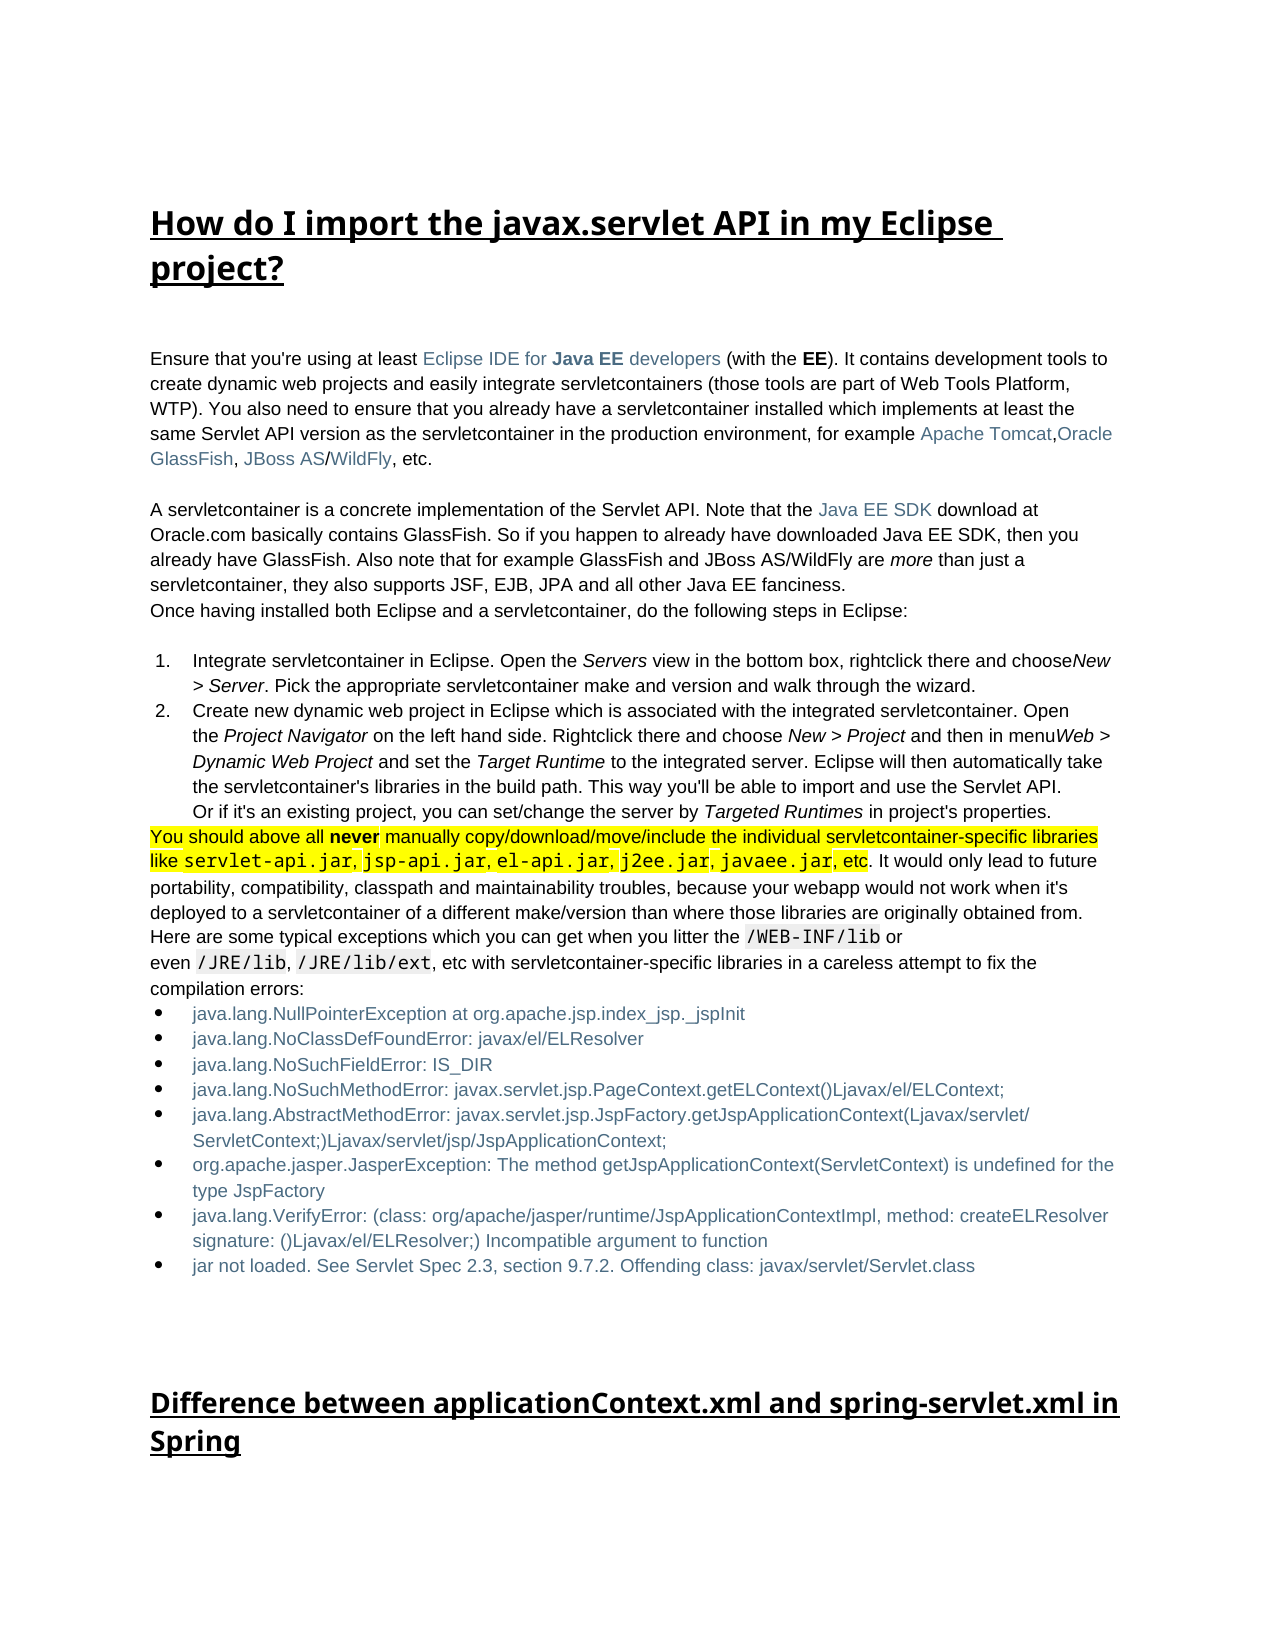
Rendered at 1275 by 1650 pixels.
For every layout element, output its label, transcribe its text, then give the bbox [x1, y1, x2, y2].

subtitle Difference between applicationContext.xml and spring-servlet.xml in Spring [150, 1383, 1125, 1460]
list java.lang.VerifyError: (class: org/apache/jasper/runtime/JspApplicationContextImpl, method: createELResolver signature: ()Ljavax/el/ELResolver;) Incompatible argument to function [155, 1201, 1125, 1252]
text A servletcontainer is a concrete implementation of the Servlet API. Note that the Java EE SDK download at Oracle.com basically contains GlassFish. So if you happen to already have downloaded Java EE SDK, then you already have GlassFish. Also note that for example GlassFish and JBoss AS/WildFly are more than just a servletcontainer, they also supports JSF, EJB, JPA and all other Java EE fanciness. [150, 495, 1125, 596]
list java.lang.NoSuchFieldError: IS_DIR [155, 1050, 1125, 1075]
text Or if it's an existing project, you can set/change the server by Targeted Runtimes in project's properties. [192, 797, 1125, 822]
text You should above all never manually copy/download/move/include the individual servletcontainer-specific libraries like servlet-api.jar, jsp-api.jar, el-api.jar, j2ee.jar, javaee.jar, etc. It would only lead to future portability, compatibility, classpath and maintainability troubles, because your webapp would not work when it's deployed to a servletcontainer of a different make/version than where those libraries are originally obtained from. [150, 822, 1125, 923]
list java.lang.AbstractMethodError: javax.servlet.jsp.JspFactory.getJspApplicationContext(Ljavax/servlet/ServletContext;)Ljavax/servlet/jsp/JspApplicationContext; [155, 1101, 1125, 1151]
text Here are some typical exceptions which you can get when you litter the /WEB-INF/lib or even /JRE/lib, /JRE/lib/ext, etc with servletcontainer-specific libraries in a careless attempt to fix the compilation errors: [150, 923, 1125, 1000]
list java.lang.NoSuchMethodError: javax.servlet.jsp.PageContext.getELContext()Ljavax/el/ELContext; [155, 1075, 1125, 1101]
list java.lang.NullPointerException at org.apache.jsp.index_jsp._jspInit [155, 1000, 1125, 1025]
text Once having installed both Eclipse and a servletcontainer, do the following steps in Eclipse: [150, 596, 1125, 621]
list java.lang.NoClassDefFoundError: javax/el/ELResolver [155, 1025, 1125, 1050]
subtitle How do I import the javax.servlet API in my Eclipse project? [150, 200, 1125, 291]
list jar not loaded. See Servlet Spec 2.3, section 9.7.2. Offending class: javax/servlet/Servlet.class [155, 1252, 1125, 1277]
list Create new dynamic web project in Eclipse which is associated with the integrated servletcontainer. Open the Project Navigator on the left hand side. Rightclick there and choose New > Project and then in menuWeb > Dynamic Web Project and set the Target Runtime to the integrated server. Eclipse will then automatically take the servletcontainer's libraries in the build path. This way you'll be able to import and use the Servlet API. [155, 696, 1125, 797]
list Integrate servletcontainer in Eclipse. Open the Servers view in the bottom box, rightclick there and chooseNew > Server. Pick the appropriate servletcontainer make and version and walk through the wizard. [155, 646, 1125, 696]
list org.apache.jasper.JasperException: The method getJspApplicationContext(ServletContext) is undefined for the type JspFactory [155, 1151, 1125, 1201]
text Ensure that you're using at least Eclipse IDE for Java EE developers (with the EE). It contains development tools to create dynamic web projects and easily integrate servletcontainers (those tools are part of Web Tools Platform, WTP). You also need to ensure that you already have a servletcontainer installed which implements at least the same Servlet API version as the servletcontainer in the production environment, for example Apache Tomcat,Oracle GlassFish, JBoss AS/WildFly, etc. [150, 344, 1125, 470]
